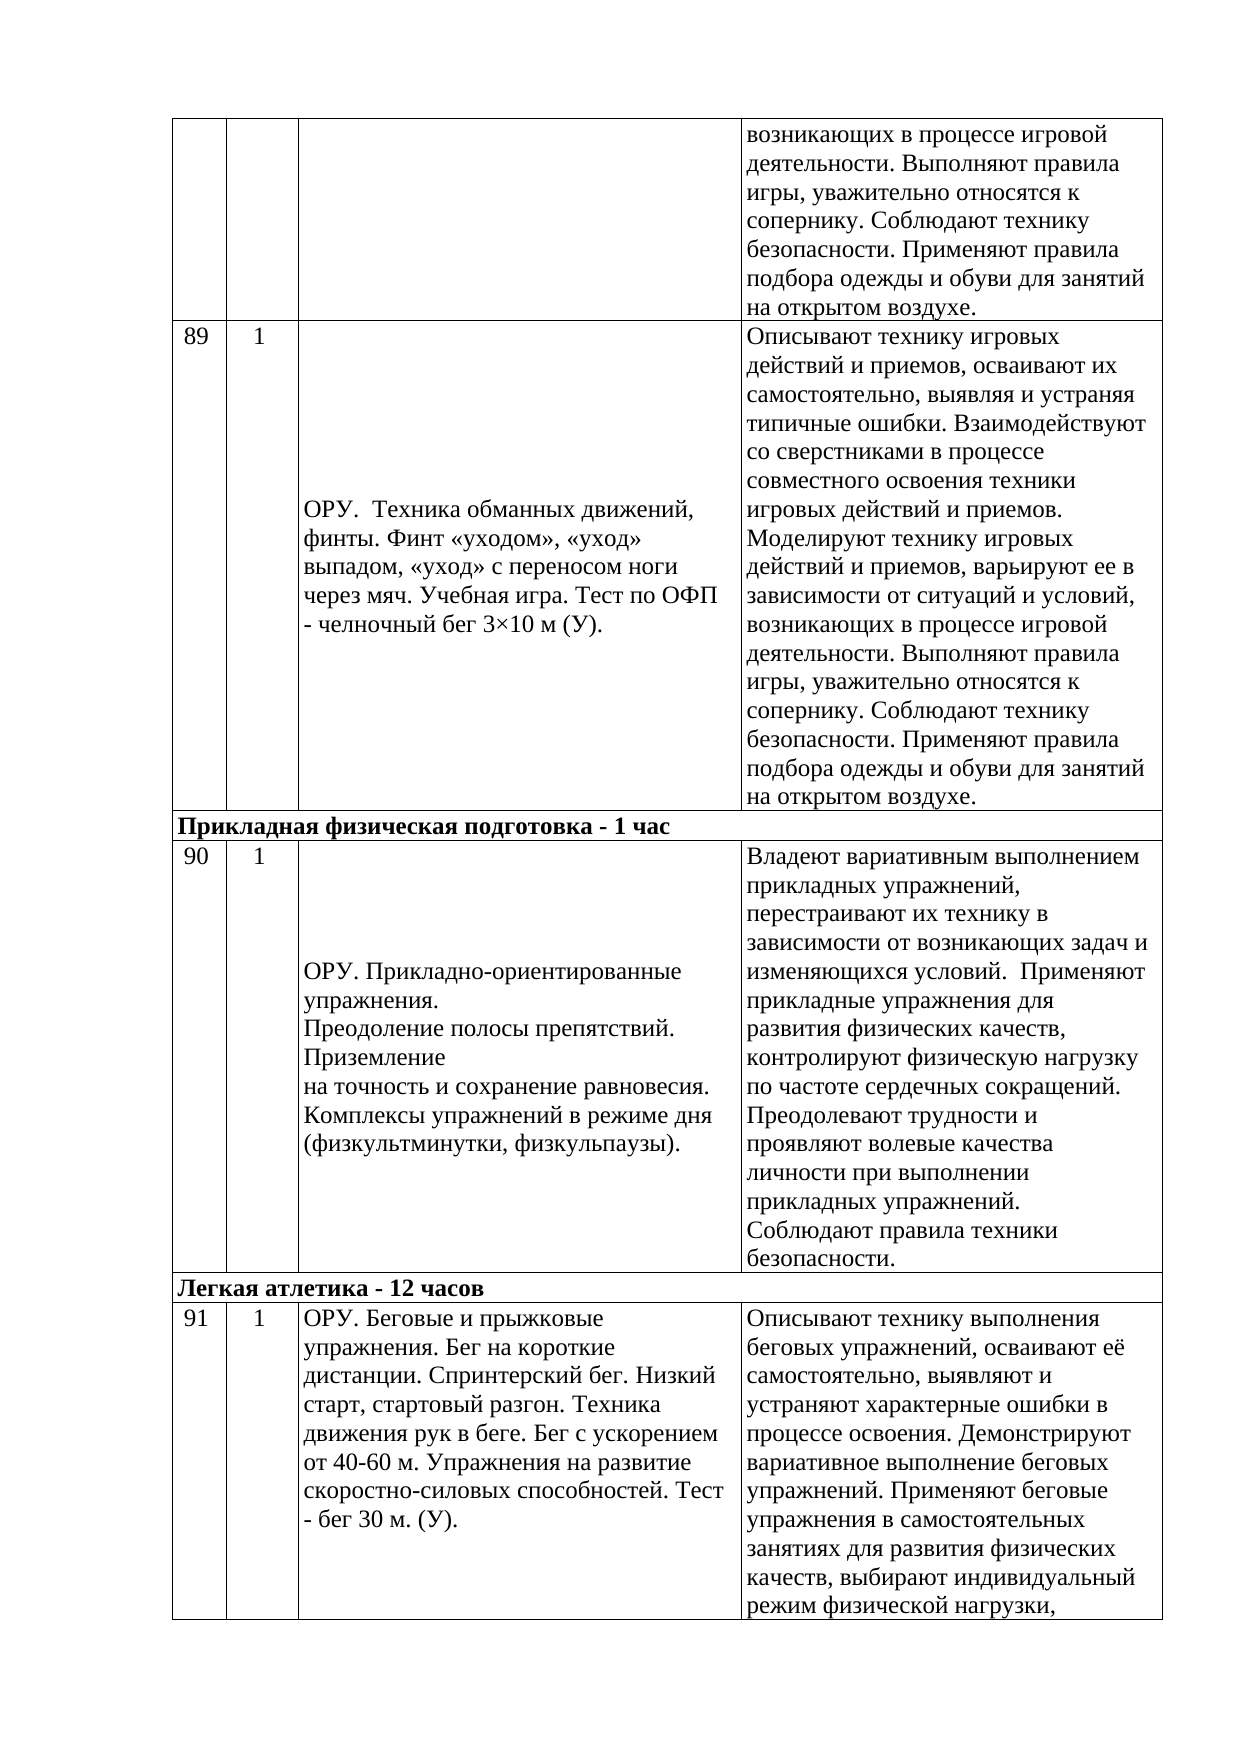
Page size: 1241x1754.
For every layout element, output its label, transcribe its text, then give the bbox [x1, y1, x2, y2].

table_cell 89 [173, 321, 226, 810]
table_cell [299, 1303, 741, 1619]
table_cell 1 [227, 841, 298, 1272]
table_cell 91 [173, 1303, 226, 1619]
table_cell 1 [227, 119, 298, 320]
table_cell Владеют вариативным выполнением прикладных упражнений, перестраивают их технику в зависимости от возникающих задач и изменяющихся условий. Применяют прикладные упражнения для развития физических качеств, контролируют физическую нагрузку по частоте сердечных сокращений. Преодолевают трудности и проявляют волевые качества личности при выполнении прикладных упражнений. Соблюдают правила техники безопасности. [742, 841, 1162, 1272]
table_cell ОРУ. Прикладно-ориентированные упражнения. Преодоление полосы препятствий. Приземление на точность и сохранение равновесия. Комплексы упражнений в режиме дня (физкультминутки, физкульпаузы). [299, 841, 741, 1272]
table_cell Прикладная физическая подготовка - 1 час [173, 811, 1162, 840]
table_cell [742, 1303, 1162, 1619]
table_cell Легкая атлетика - 12 часов [173, 1273, 1162, 1302]
table_cell 88 [173, 119, 226, 320]
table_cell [299, 119, 741, 320]
table_cell 1 [227, 321, 298, 810]
table_cell 90 [173, 841, 226, 1272]
table_cell 1 [227, 1303, 298, 1619]
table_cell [742, 119, 1162, 320]
table_cell ОРУ. Техника обманных движений, финты. Финт «уходом», «уход» выпадом, «уход» с переносом ноги через мяч. Учебная игра. Тест по ОФП - челночный бег 3×10 м (У). [299, 321, 741, 810]
